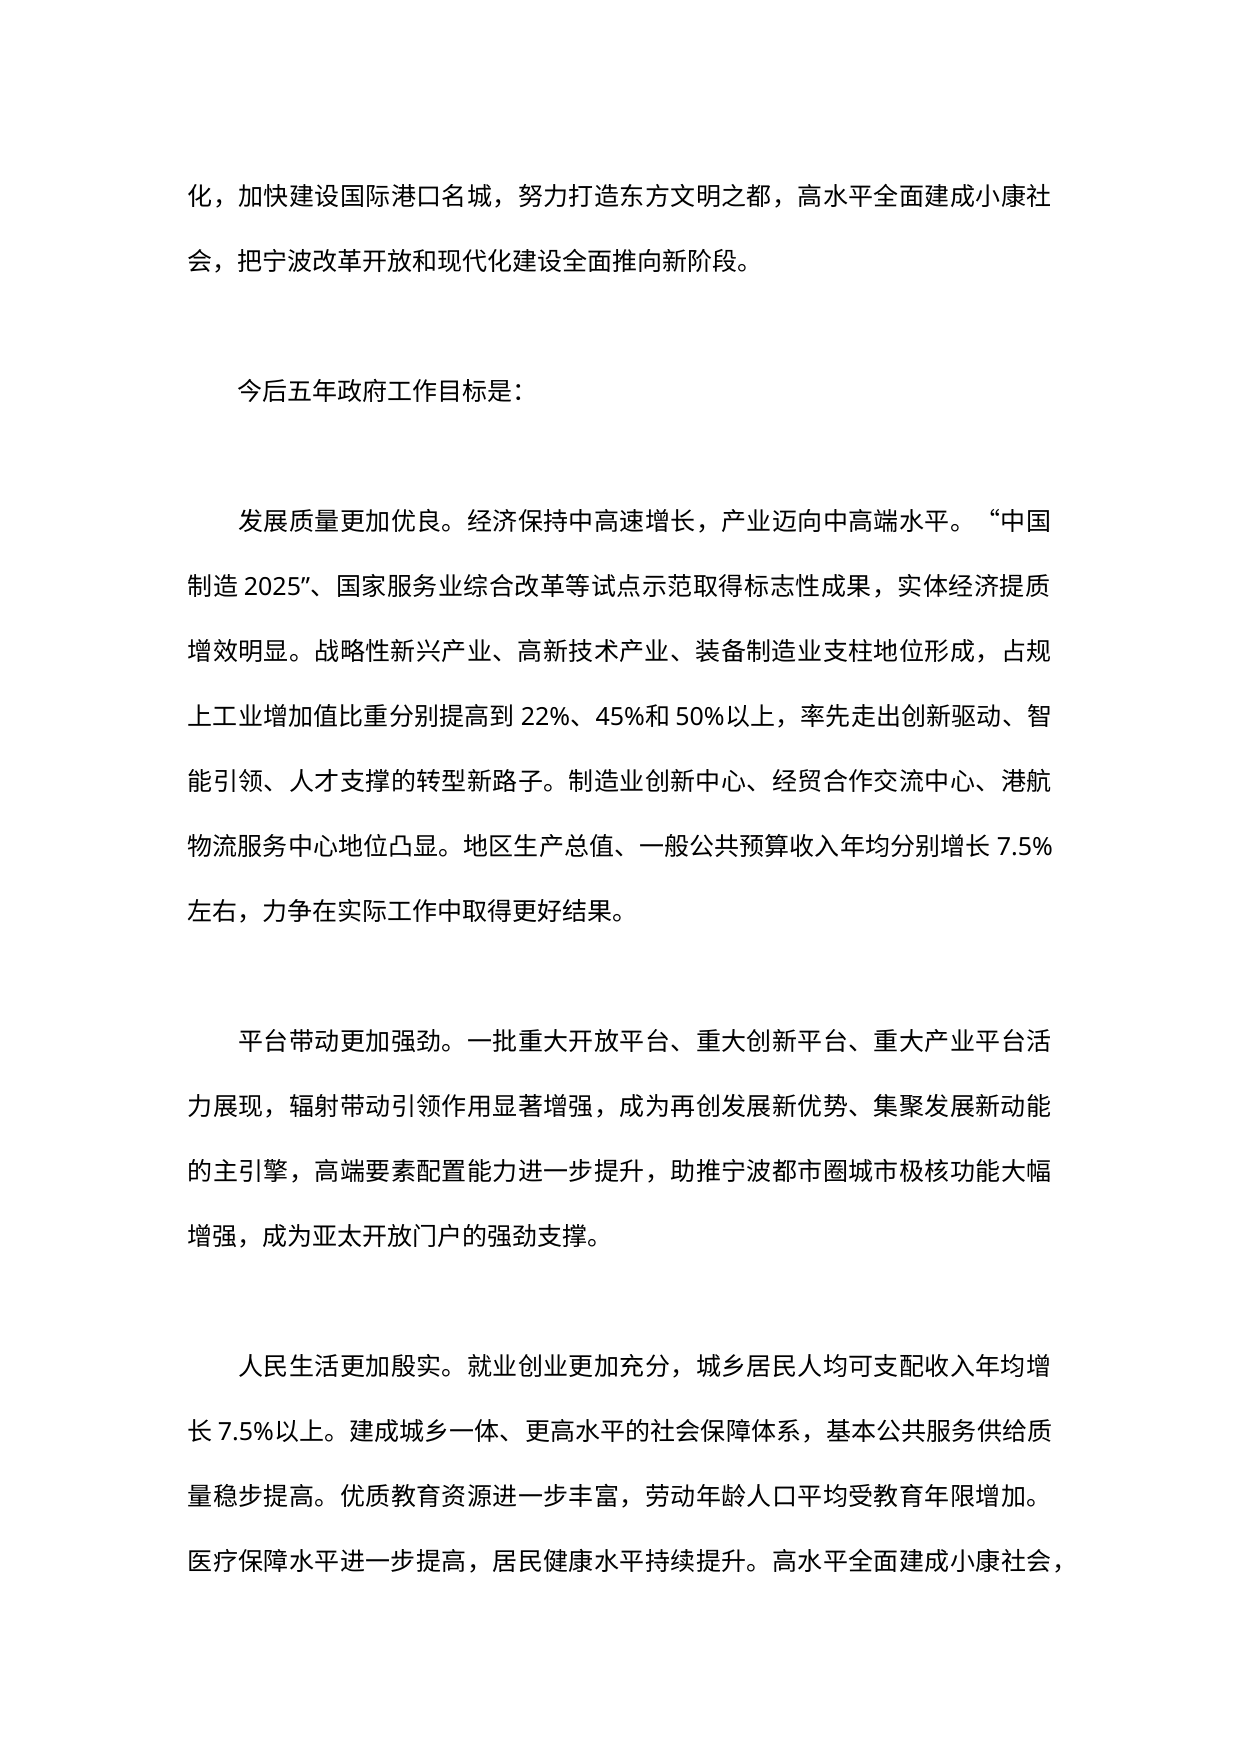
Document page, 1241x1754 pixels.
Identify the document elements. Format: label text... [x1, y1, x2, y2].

text 平台带动更加强劲。一批重大开放平台、重大创新平台、重大产业平台活力展现，辐射带动引领作用显著增强，成为再创发展新优势、集聚发展新动能的主引擎，高端要素配置能力进一步提升，助推宁波都市圈城市极核功能大幅增强，成为亚太开放门户的强劲支撑。 [187, 1007, 1053, 1267]
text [187, 162, 1053, 292]
text 发展质量更加优良。经济保持中高速增长，产业迈向中高端水平。“中国制造2025”、国家服务业综合改革等试点示范取得标志性成果，实体经济提质增效明显。战略性新兴产业、高新技术产业、装备制造业支柱地位形成，占规上工业增加值比重分别提高到22%、45%和50%以上，率先走出创新驱动、智能引领、人才支撑的转型新路子。制造业创新中心、经贸合作交流中心、港航物流服务中心地位凸显。地区生产总值、一般公共预算收入年均分别增长7.5%左右，力争在实际工作中取得更好结果。 [187, 487, 1053, 942]
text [187, 1332, 1053, 1592]
text 今后五年政府工作目标是： [187, 357, 1053, 422]
